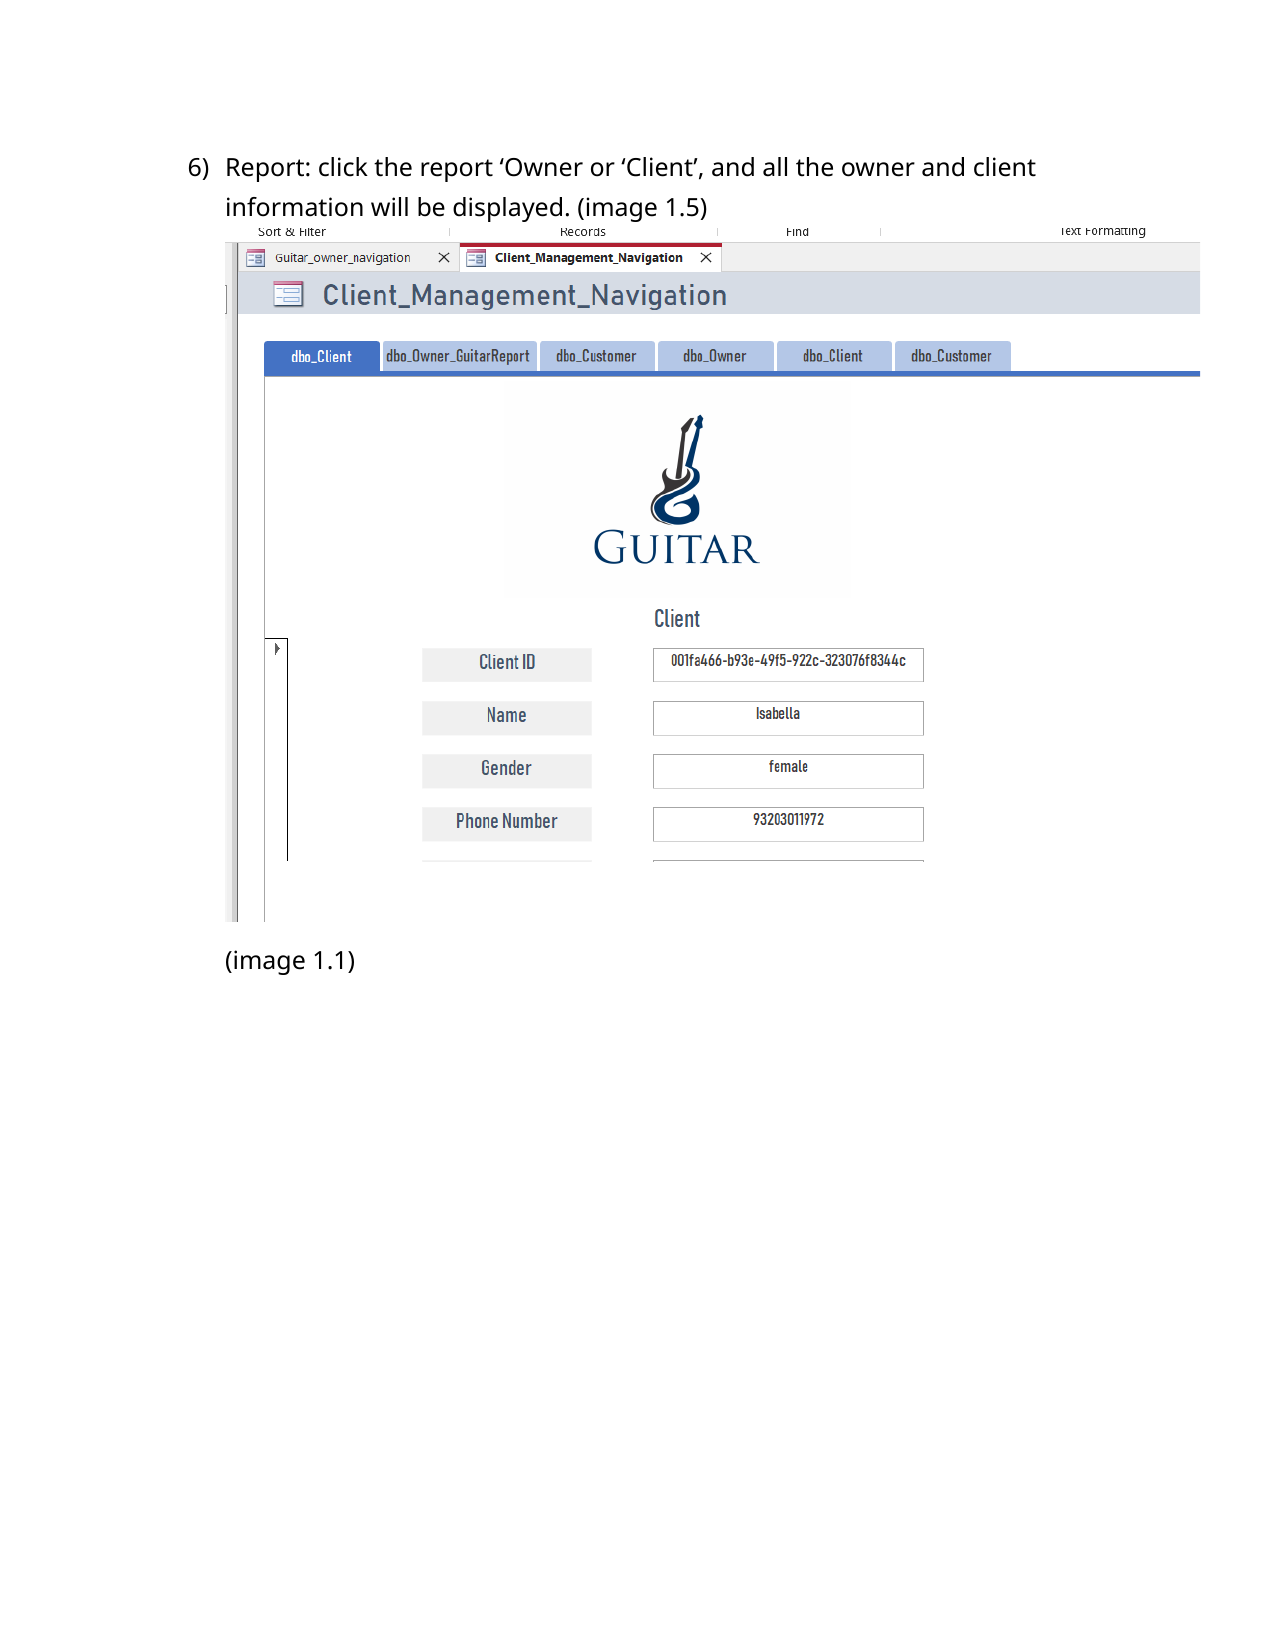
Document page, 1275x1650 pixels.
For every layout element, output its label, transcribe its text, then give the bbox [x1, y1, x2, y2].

text (image 1.1) [150, 943, 1125, 977]
picture [225, 228, 1200, 922]
list Report: click the report ‘Owner or ‘Client’, and all the owner and client information will be displayed. (image 1.5) [187, 150, 1125, 223]
